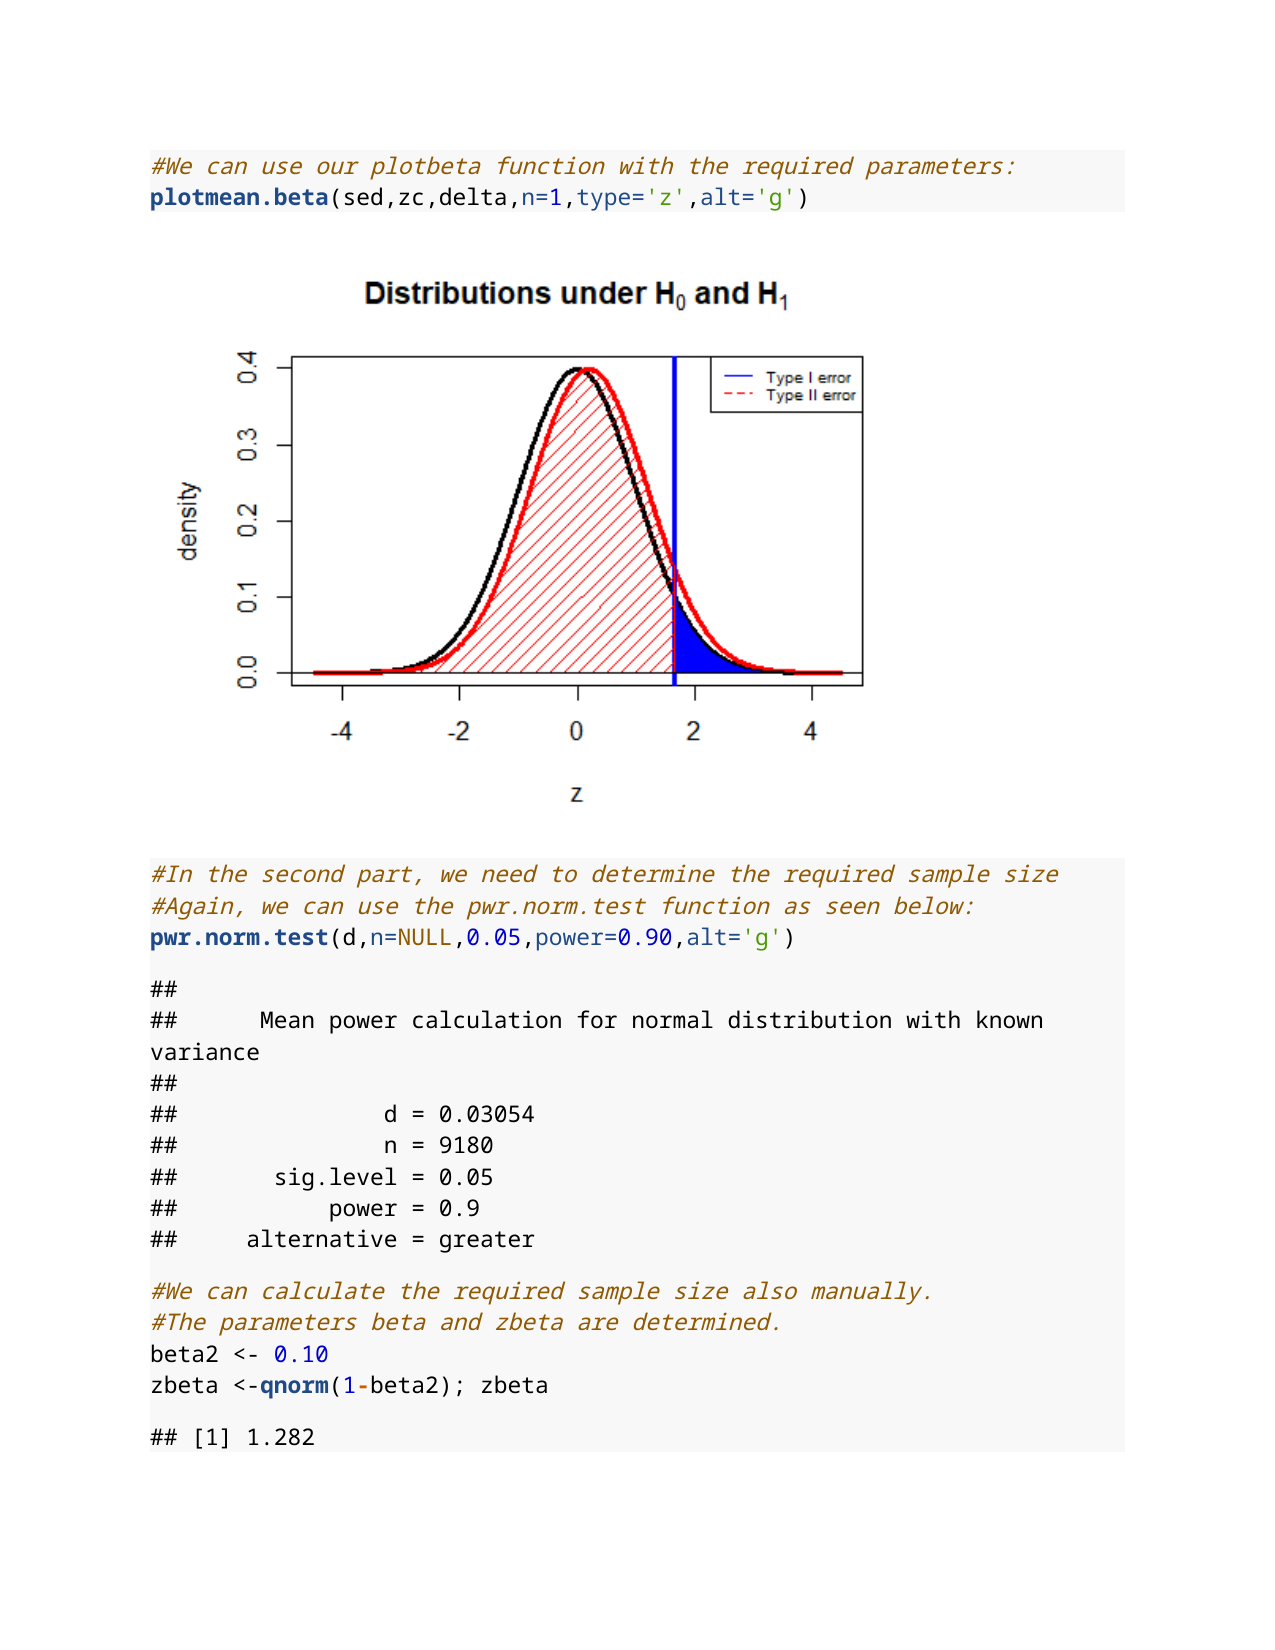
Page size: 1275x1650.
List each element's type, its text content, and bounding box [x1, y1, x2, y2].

text ## [1] 1.282 [150, 1421, 1125, 1452]
picture [168, 233, 927, 840]
text #We can use our plotbeta function with the required parameters: plotmean.beta(sed,zc,delta,n=1,type='z',alt='g') [810, 150, 1125, 212]
text #In the second part, we need to determine the required sample size #Again, we can use the pwr.norm.test function as seen below: pwr.norm.test(d,n=NULL,0.05,power=0.90,alt='g') [150, 858, 1125, 952]
text ## ## Mean power calculation for normal distribution with known variance ## ## d = 0.03054 ## n = 9180 ## sig.level = 0.05 ## power = 0.9 ## alternative = greater [150, 973, 1125, 1254]
text #We can calculate the required sample size also manually. #The parameters beta and zbeta are determined. beta2 <- 0.10 zbeta <-qnorm(1-beta2); zbeta [329, 1275, 1125, 1400]
